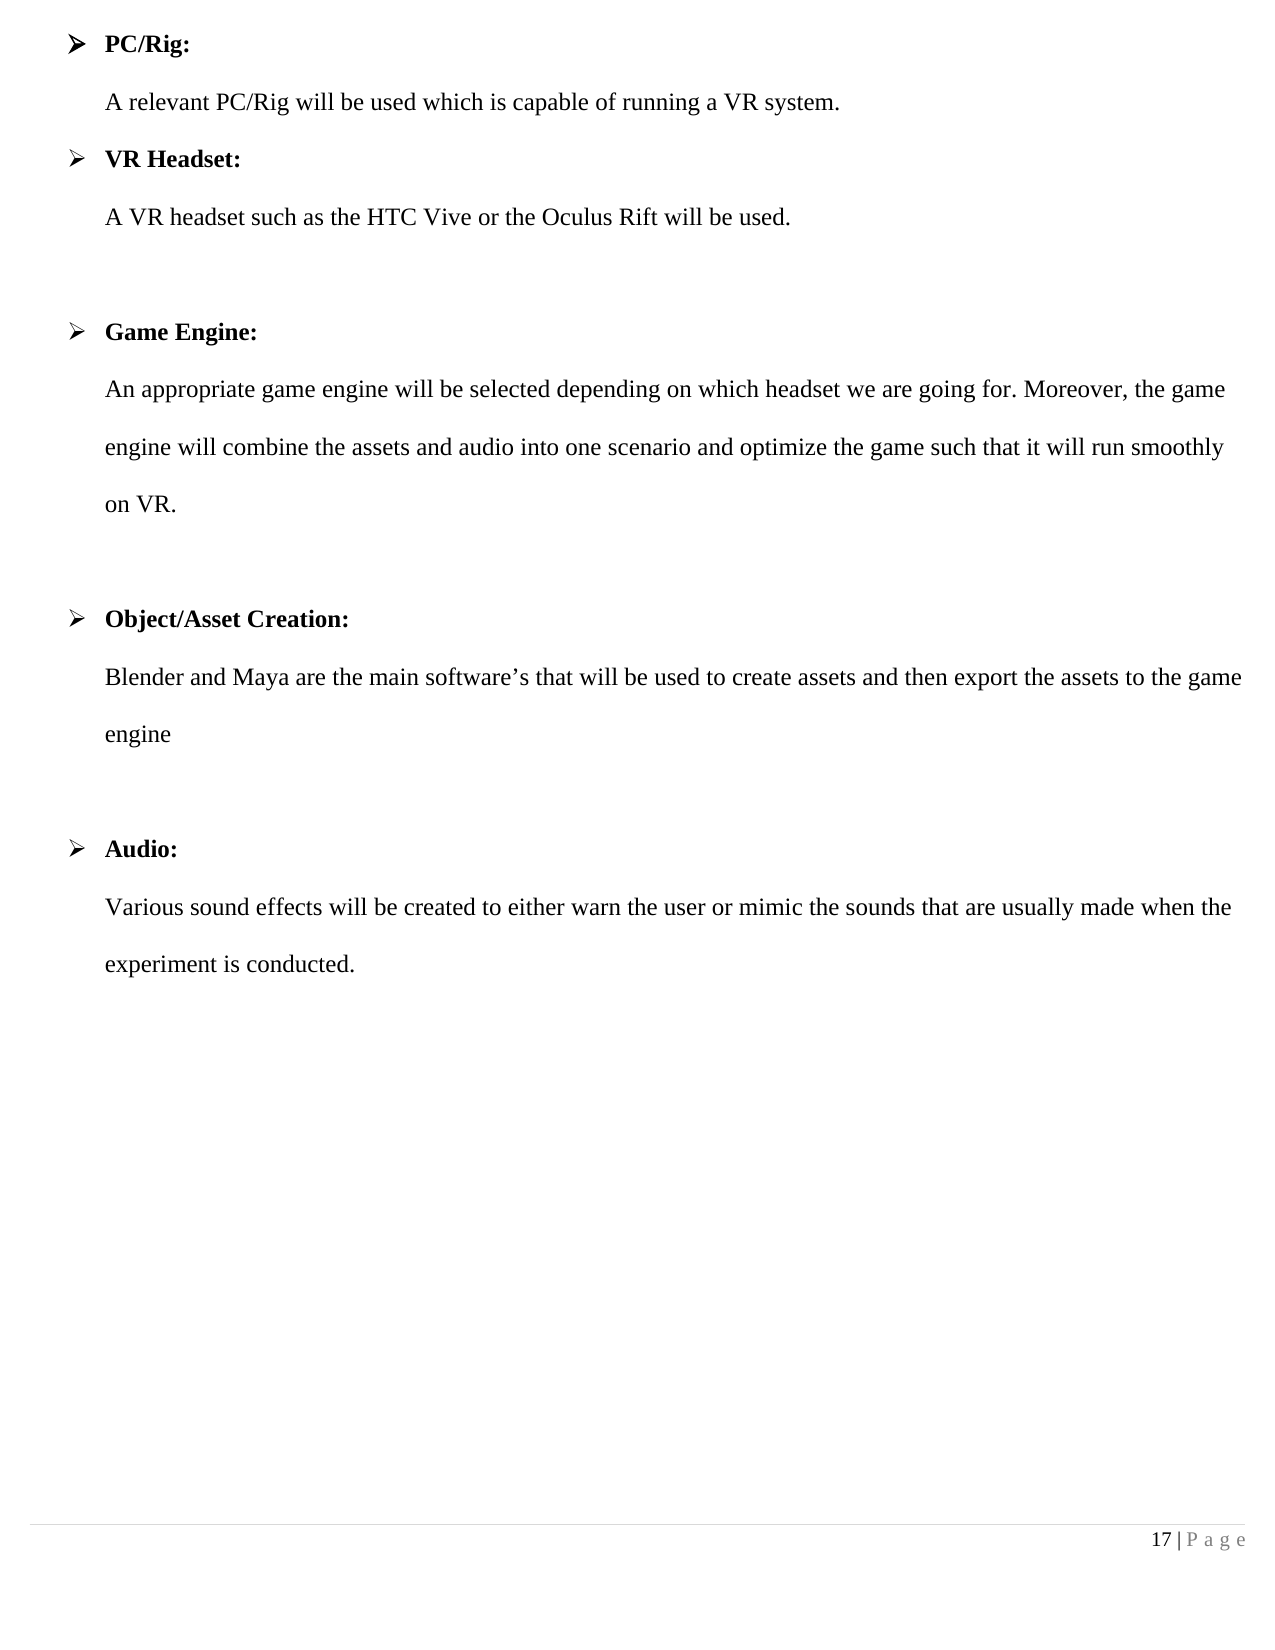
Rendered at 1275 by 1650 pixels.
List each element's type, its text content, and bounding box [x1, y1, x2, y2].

text A relevant PC/Rig will be used which is capable of running a VR system. [29, 87, 1245, 116]
list PC/Rig: [67, 29, 1245, 58]
list An appropriate game engine will be selected depending on which headset we are going for. Moreover, the game engine will combine the assets and audio into one scenario and optimize the game such that it will run smoothly on VR. [104, 374, 1245, 518]
list Object/Asset Creation: [67, 604, 1245, 633]
list Game Engine: [67, 317, 1245, 346]
list VR Headset: [67, 144, 1245, 173]
list Blender and Maya are the main software’s that will be used to create assets and then export the assets to the game engine [104, 662, 1245, 748]
list A VR headset such as the HTC Vive or the Oculus Rift will be used. [104, 202, 1245, 231]
list Audio: [67, 834, 1245, 863]
list Various sound effects will be created to either warn the user or mimic the sounds that are usually made when the experiment is conducted. [104, 892, 1245, 978]
